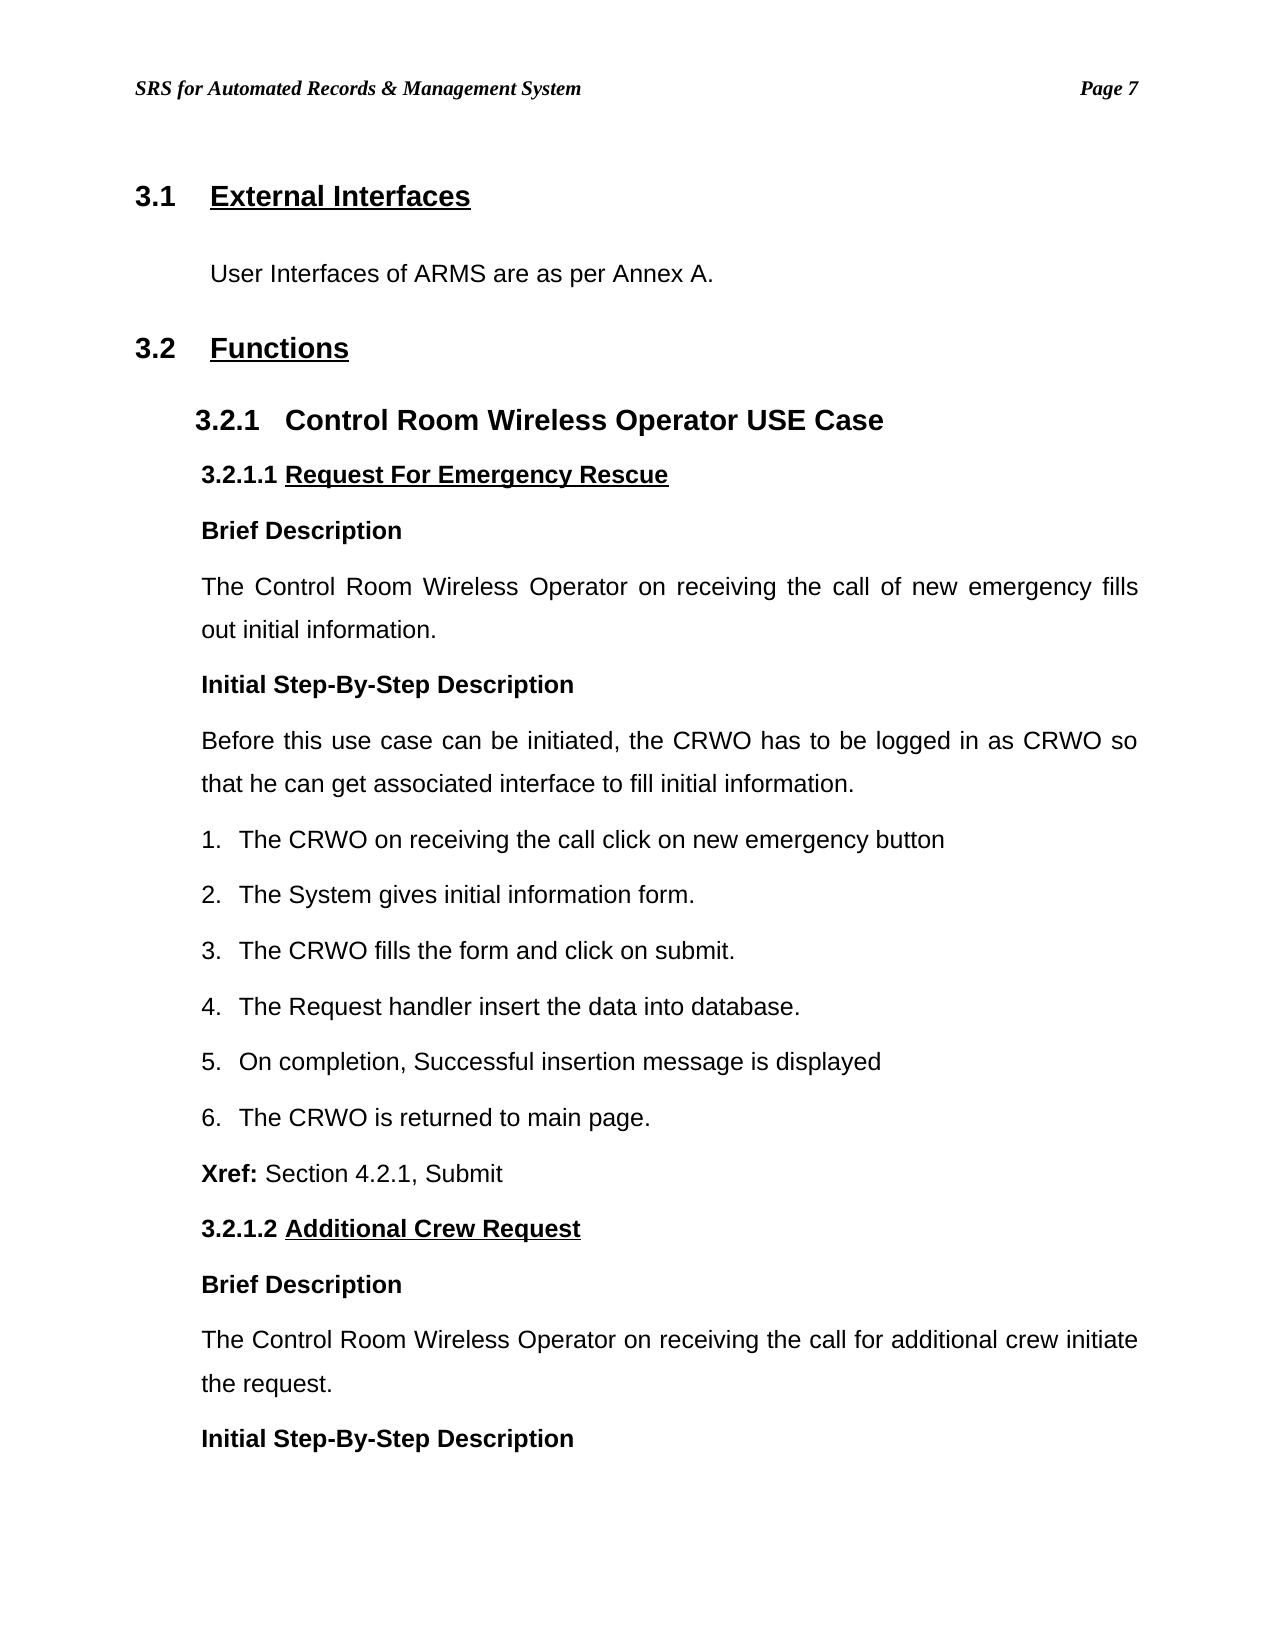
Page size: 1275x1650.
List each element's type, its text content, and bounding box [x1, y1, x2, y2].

list The Request handler insert the data into database. [201, 992, 1140, 1020]
text The Control Room Wireless Operator on receiving the call of new emergency fills out initial information. [201, 572, 1140, 643]
list The CRWO is returned to main page. [201, 1103, 1140, 1132]
text User Interfaces of ARMS are as per Annex A. [210, 259, 1140, 287]
text Brief Description [201, 516, 1140, 545]
text The Control Room Wireless Operator on receiving the call for additional crew initiate the request. [201, 1325, 1140, 1397]
text 3.2.1.2 Additional Crew Request [201, 1214, 1140, 1243]
subtitle External Interfaces [135, 179, 1140, 213]
list The CRWO on receiving the call click on new emergency button [201, 825, 1140, 853]
text Brief Description [201, 1270, 1140, 1298]
text Before this use case can be initiated, the CRWO has to be logged in as CRWO so that he can get associated interface to fill initial information. [201, 726, 1140, 798]
list On completion, Successful insertion message is displayed [201, 1047, 1140, 1076]
list The CRWO fills the form and click on submit. [201, 936, 1140, 965]
subtitle Control Room Wireless Operator USE Case [195, 410, 1140, 435]
subtitle Functions [135, 331, 1140, 364]
text Initial Step-By-Step Description [201, 670, 1140, 699]
list The System gives initial information form. [201, 880, 1140, 909]
text Xref: Section 4.2.1, Submit [201, 1158, 1140, 1187]
text Initial Step-By-Step Description [201, 1424, 1140, 1453]
text 3.2.1.1 Request For Emergency Rescue [201, 460, 1140, 489]
